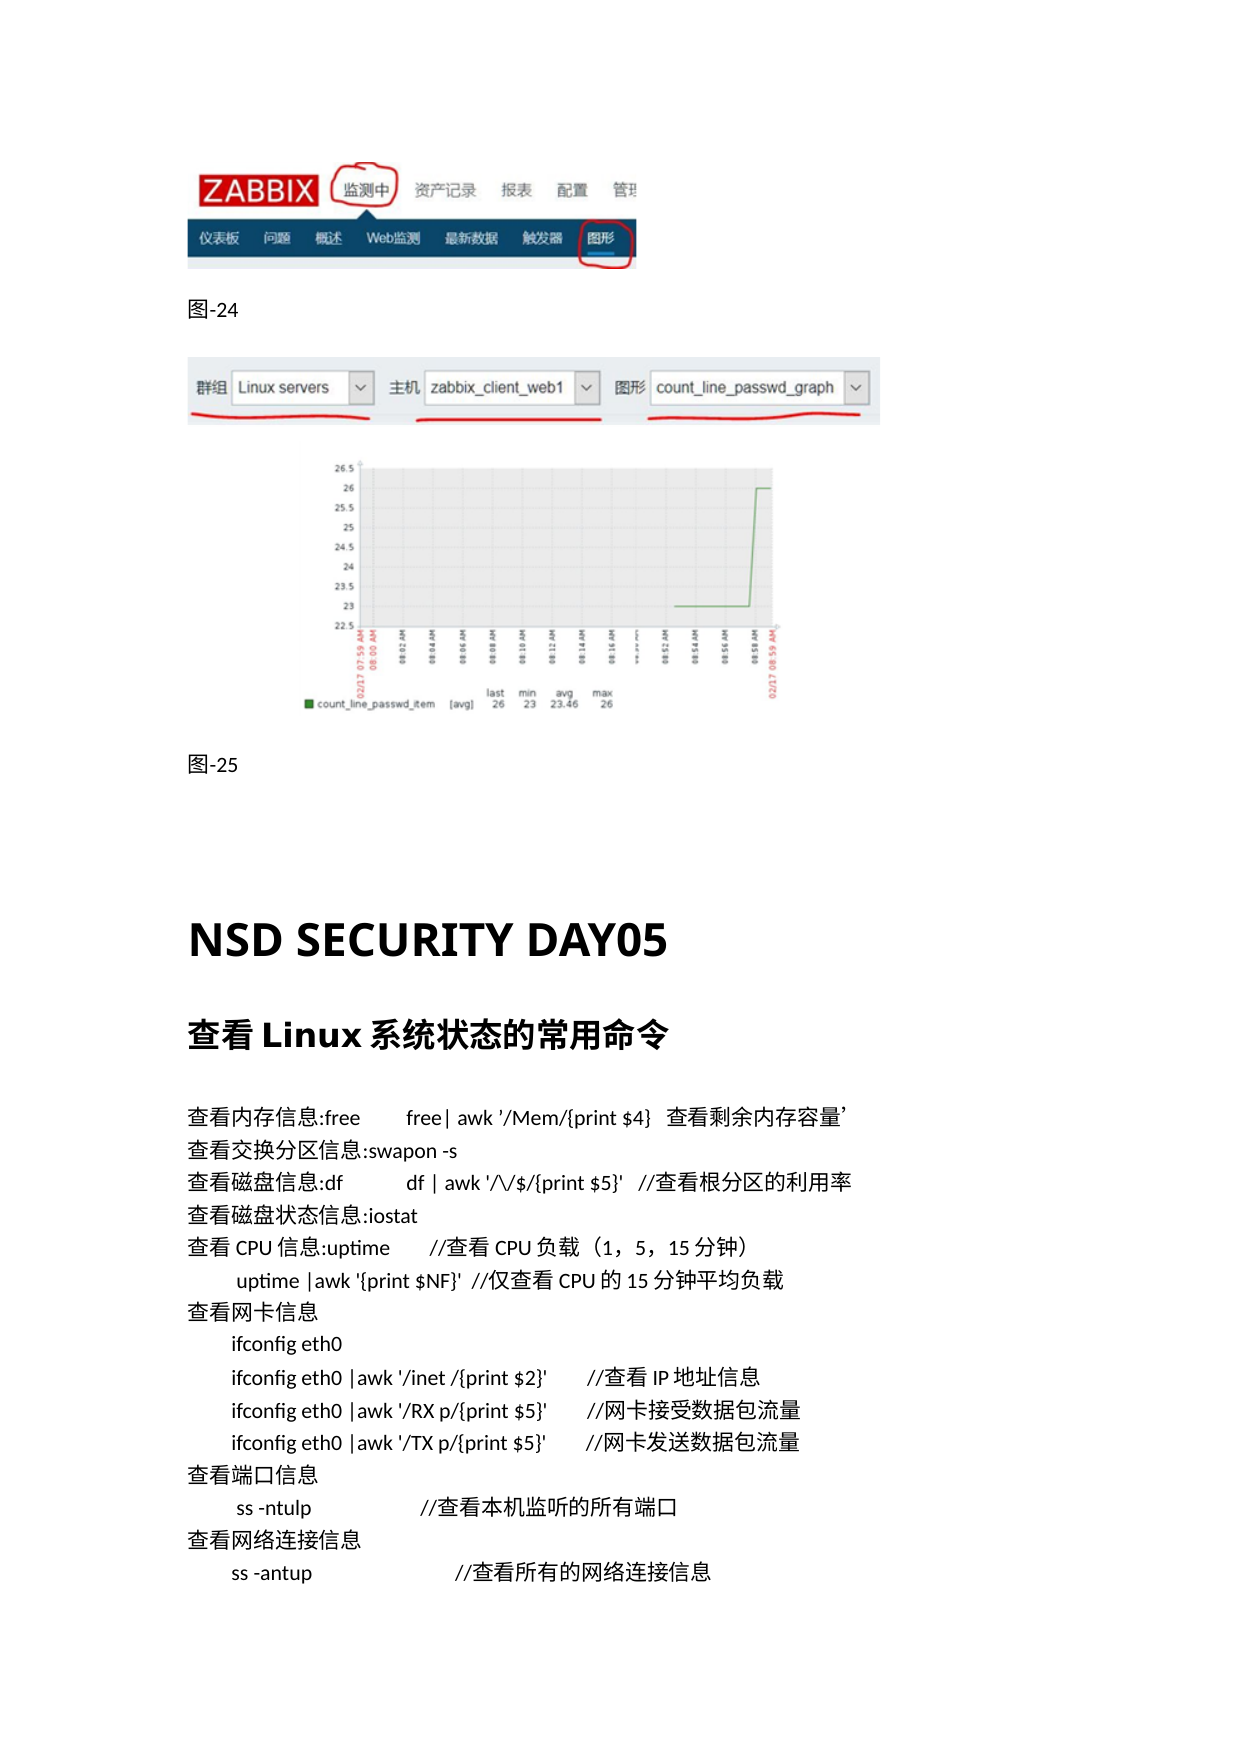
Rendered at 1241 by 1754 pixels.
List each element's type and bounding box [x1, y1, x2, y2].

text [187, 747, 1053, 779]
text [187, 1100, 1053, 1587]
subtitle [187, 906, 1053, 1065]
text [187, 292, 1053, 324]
picture [187, 162, 637, 269]
picture [187, 357, 880, 716]
